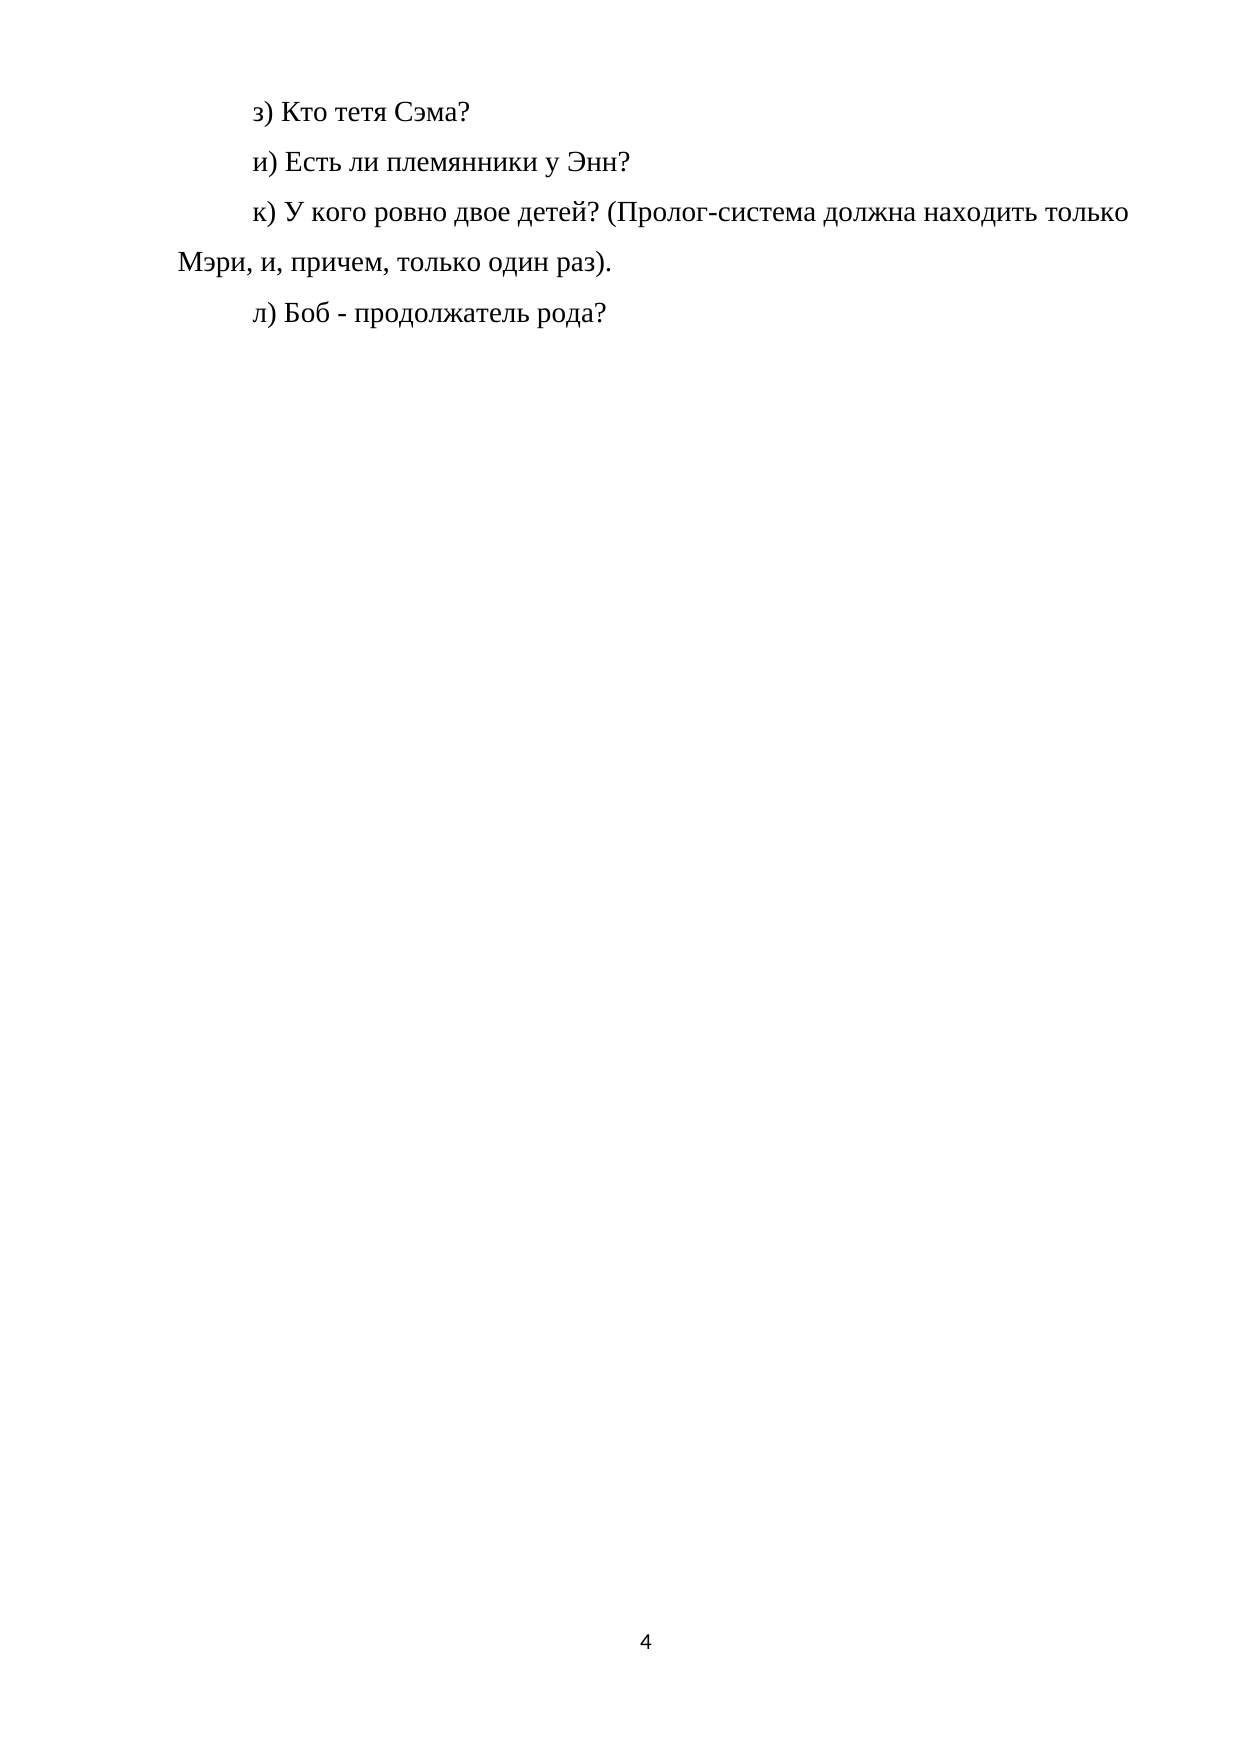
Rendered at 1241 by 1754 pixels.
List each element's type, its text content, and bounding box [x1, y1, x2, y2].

text л) Боб - продолжатель рода? [177, 295, 1152, 328]
text з) Кто тетя Сэма? [177, 94, 1152, 127]
text к) У кого ровно двое детей? (Пролог-система должна находить только Мэри, и, причем, только один раз). [177, 194, 1152, 278]
text и) Есть ли племянники у Энн? [177, 144, 1152, 177]
